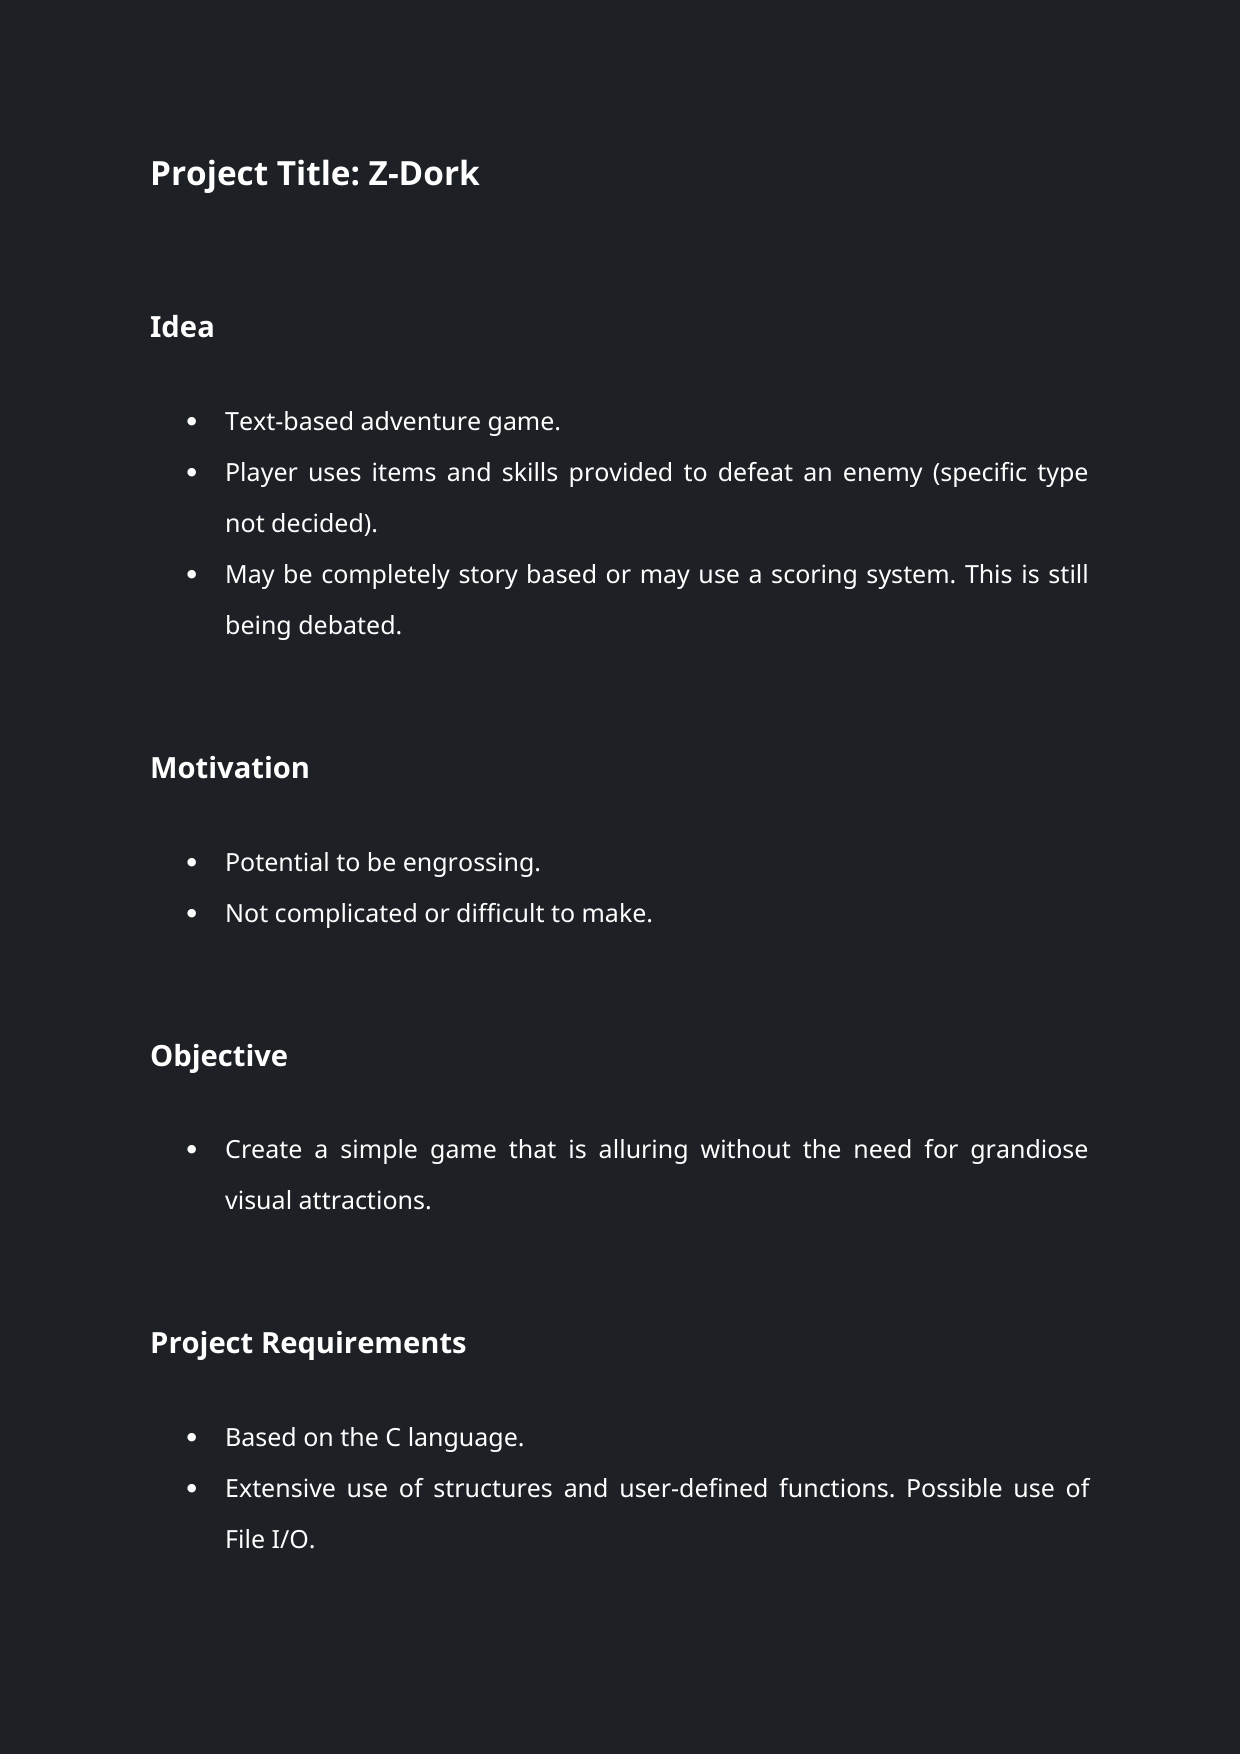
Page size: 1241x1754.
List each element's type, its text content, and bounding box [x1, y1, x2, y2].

text Idea [150, 307, 1090, 346]
list Create a simple game that is alluring without the need for grandiose visual attractions. [187, 1132, 1090, 1217]
list Text-based adventure game. [187, 404, 1090, 438]
list Not complicated or difficult to make. [187, 895, 1090, 929]
list May be completely story based or may use a scoring system. This is still being debated. [187, 557, 1090, 642]
list Player uses items and skills provided to defeat an enemy (specific type not decided). [187, 455, 1090, 540]
list Potential to be engrossing. [187, 844, 1090, 878]
text Project Requirements [150, 1323, 1090, 1362]
list Based on the C language. [187, 1419, 1090, 1454]
text Motivation [150, 747, 1090, 787]
text Objective [150, 1035, 1090, 1075]
text Project Title: Z-Dork [150, 150, 1090, 195]
list Extensive use of structures and user-defined functions. Possible use of File I/O. [187, 1471, 1090, 1556]
